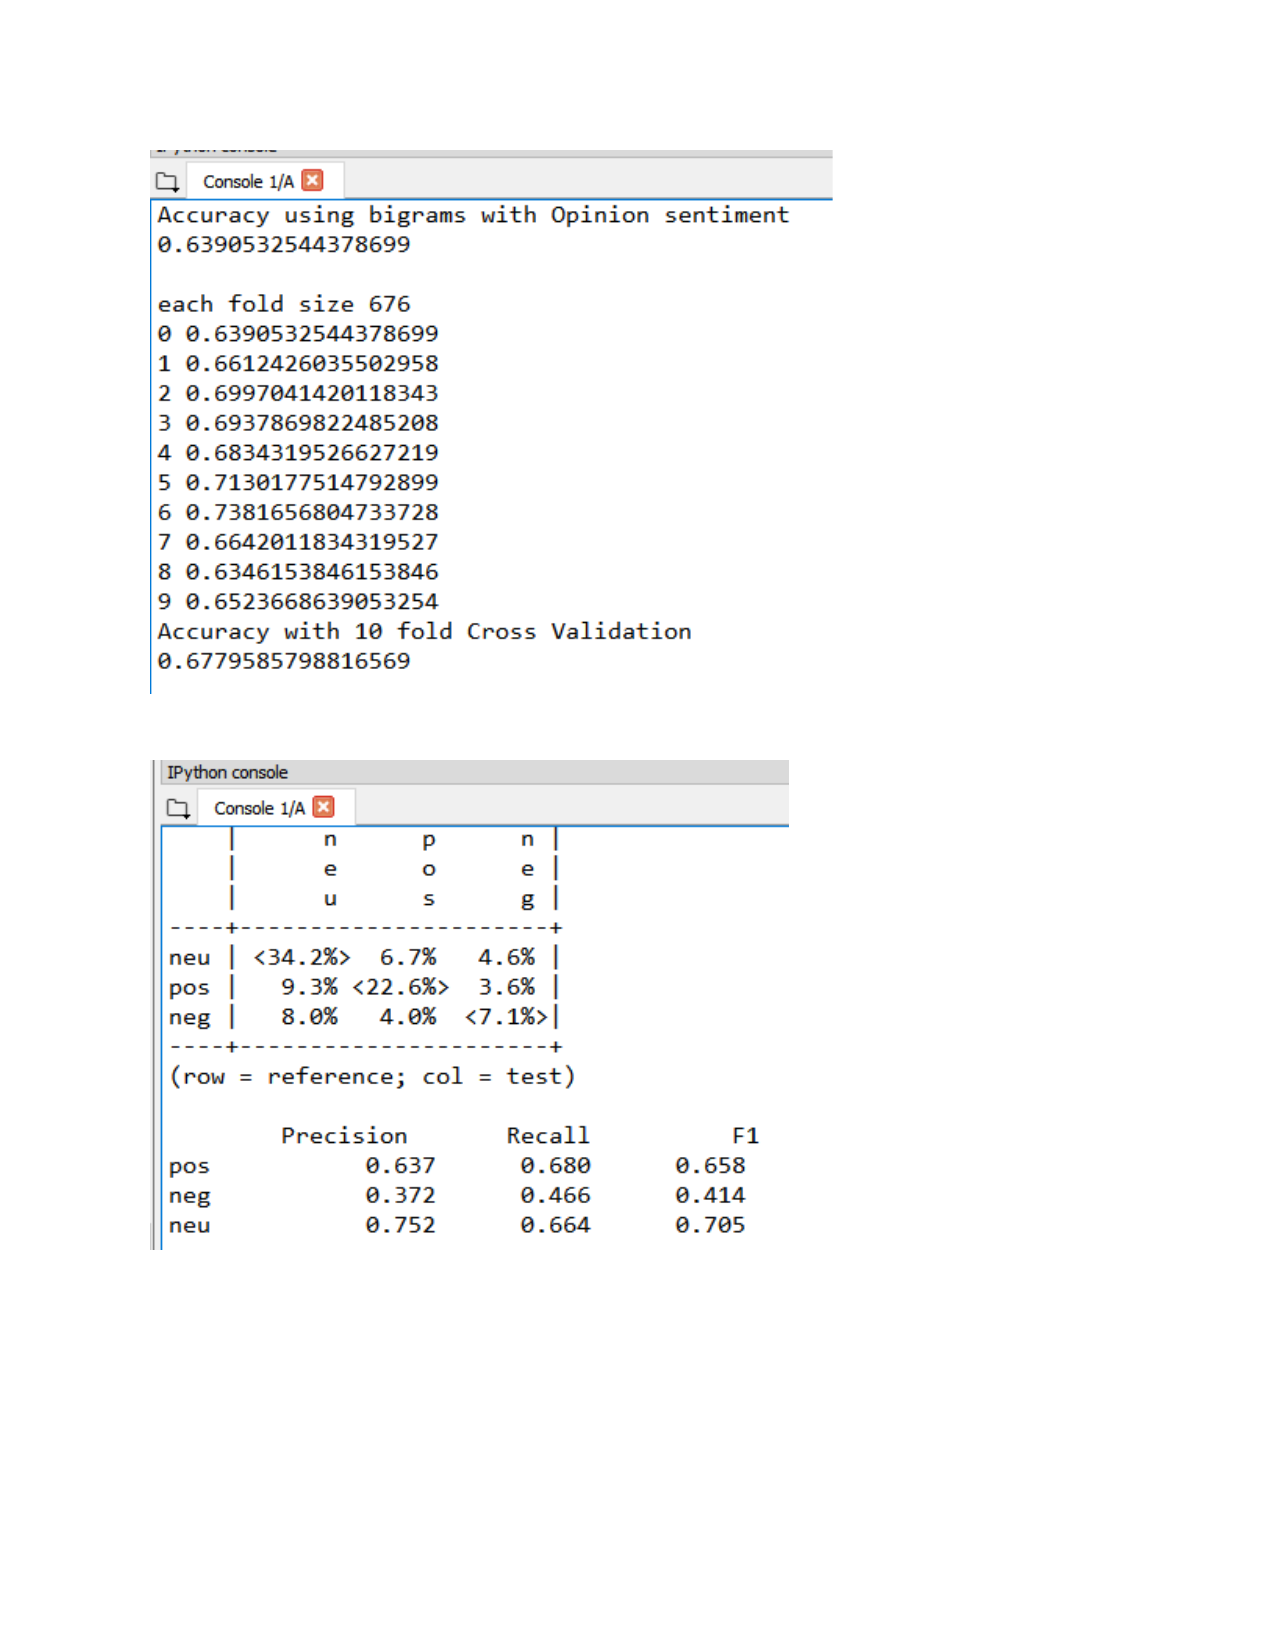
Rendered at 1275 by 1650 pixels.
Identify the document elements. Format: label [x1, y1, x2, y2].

picture [150, 760, 789, 1250]
picture [150, 150, 833, 694]
